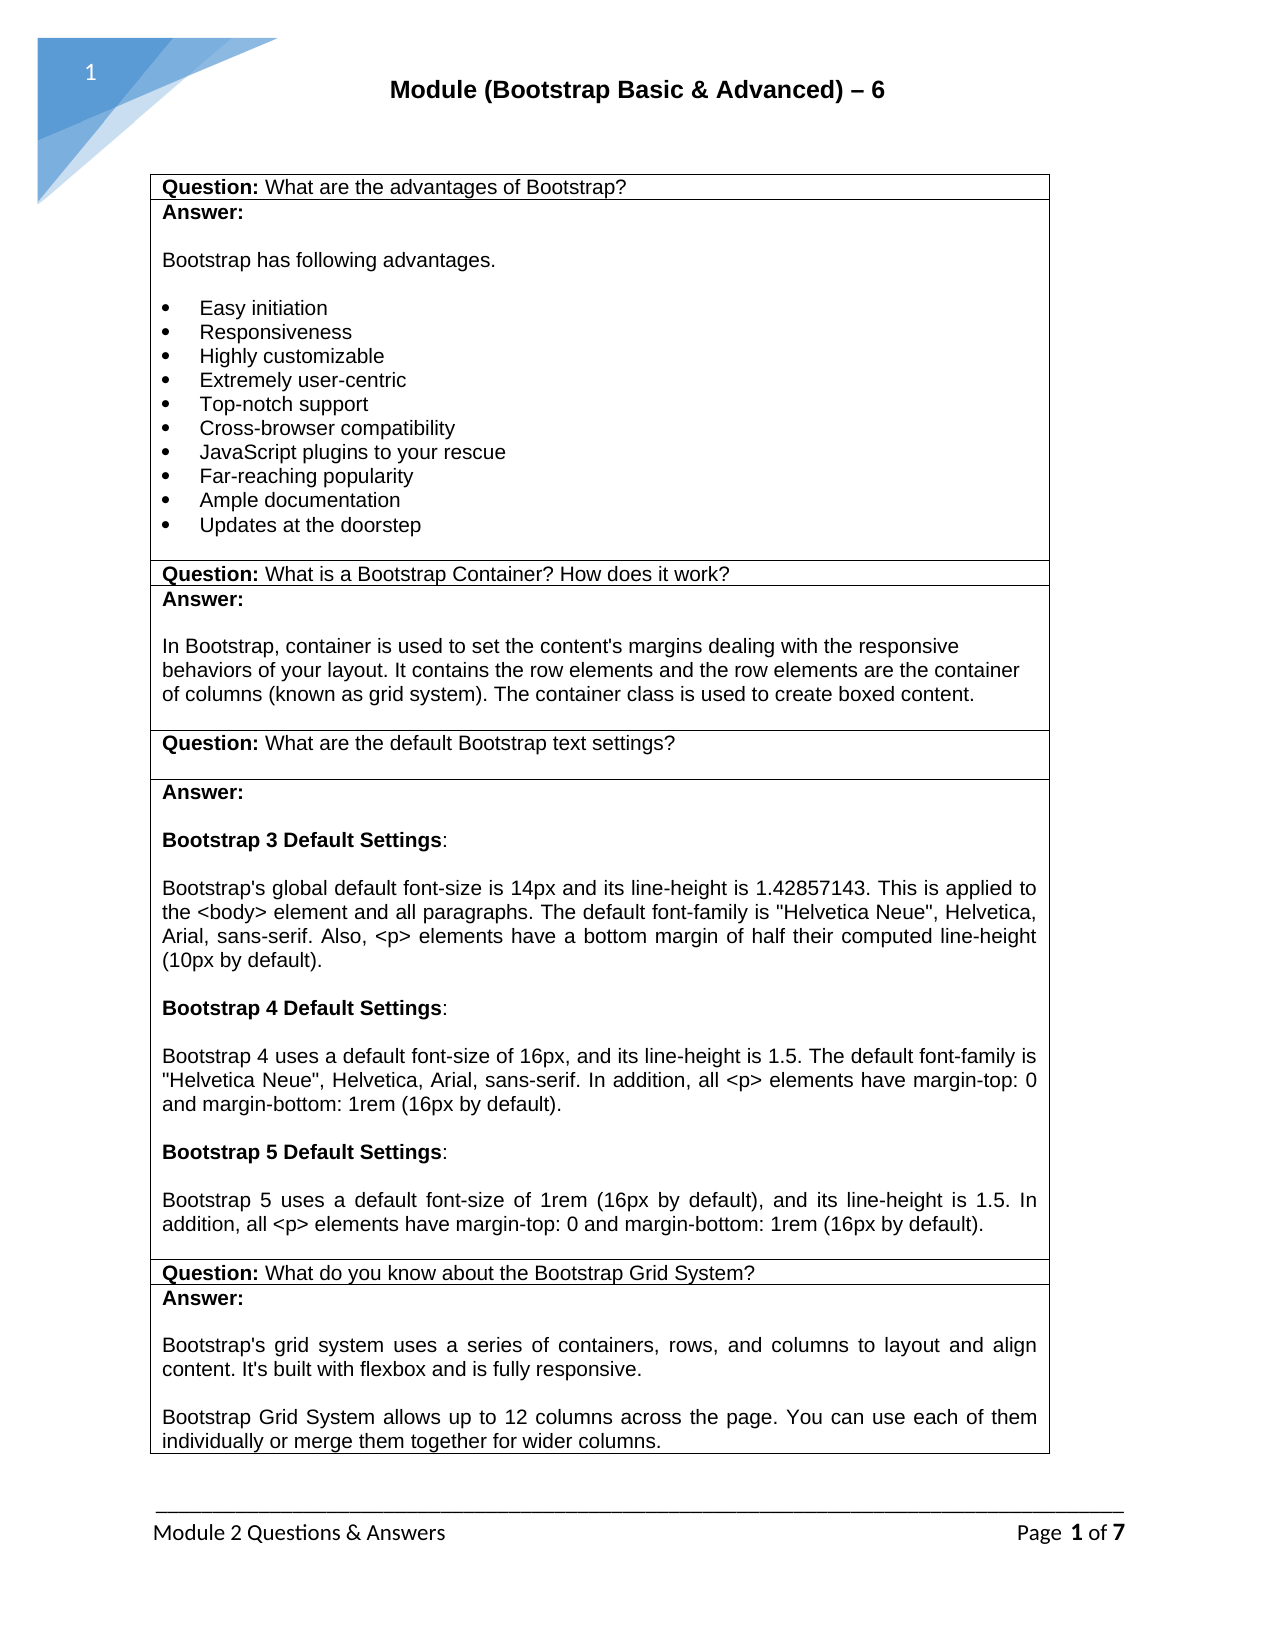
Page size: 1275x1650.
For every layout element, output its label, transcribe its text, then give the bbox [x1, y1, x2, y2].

table_cell Question: What is a Bootstrap Container? How does it work? [151, 561, 1049, 585]
table_cell Question: What are the default Bootstrap text settings? [151, 731, 1049, 779]
table_cell Question: What do you know about the Bootstrap Grid System? [151, 1260, 1049, 1284]
table_cell Answer: Bootstrap 3 Default Settings: Bootstrap's global default font-size is 14px and its line-height is 1.42857143. This is applied to the <body> element and all paragraphs. The default font-family is "Helvetica Neue", Helvetica, Arial, sans-serif. Also, <p> elements have a bottom margin of half their computed line-height (10px by default). Bootstrap 4 Default Settings: Bootstrap 4 uses a default font-size of 16px, and its line-height is 1.5. The default font-family is "Helvetica Neue", Helvetica, Arial, sans-serif. In addition, all <p> elements have margin-top: 0 and margin-bottom: 1rem (16px by default). Bootstrap 5 Default Settings: Bootstrap 5 uses a default font-size of 1rem (16px by default), and its line-height is 1.5. In addition, all <p> elements have margin-top: 0 and margin-bottom: 1rem (16px by default). [151, 780, 1049, 1259]
picture [37, 37, 279, 206]
table_cell Answer: Bootstrap has following advantages. Easy initiation Responsiveness Highly customizable Extremely user-centric Top-notch support Cross-browser compatibility JavaScript plugins to your rescue Far-reaching popularity Ample documentation Updates at the doorstep [151, 200, 1049, 560]
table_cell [151, 1285, 1049, 1453]
table_cell Answer: In Bootstrap, container is used to set the content's margins dealing with the responsive behaviors of your layout. It contains the row elements and the row elements are the container of columns (known as grid system). The container class is used to create boxed content. [151, 586, 1049, 730]
table_header Question: What are the advantages of Bootstrap? [151, 175, 1049, 199]
